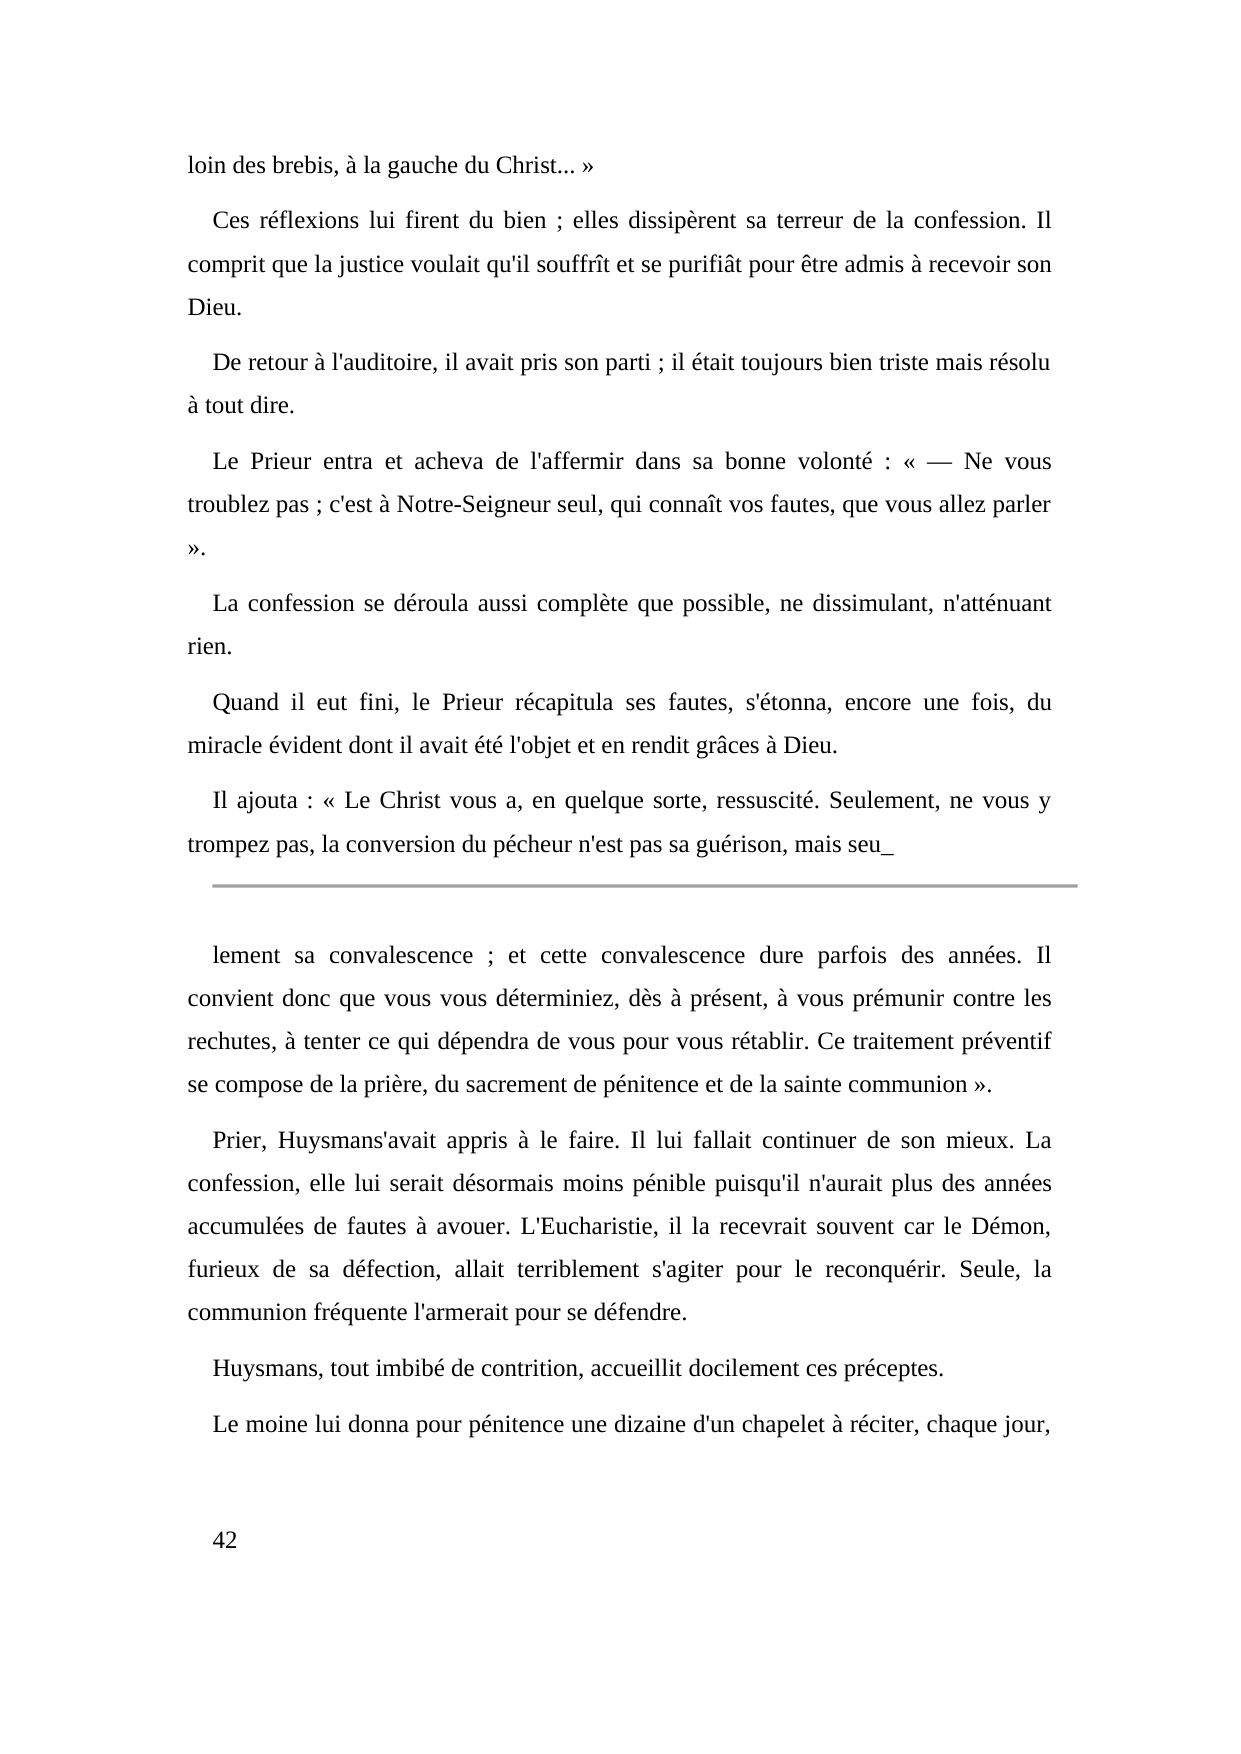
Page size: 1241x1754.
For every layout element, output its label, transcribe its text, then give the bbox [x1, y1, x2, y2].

text lement sa convalescence ; et cette convalescence dure parfois des années. Il convient donc que vous vous déterminiez, dès à présent, à vous prémunir contre les rechutes, à tenter ce qui dépendra de vous pour vous rétablir. Ce traitement préventif se compose de la prière, du sacrement de pénitence et de la sainte communion ». [187, 940, 1053, 1098]
text Le Prieur entra et acheva de l'affermir dans sa bonne volonté : « — Ne vous troublez pas ; c'est à Notre-Seigneur seul, qui connaît vos fautes, que vous allez parler ». [187, 446, 1053, 561]
text Quand il eut fini, le Prieur récapitula ses fautes, s'étonna, encore une fois, du miracle évident dont il avait été l'objet et en rendit grâces à Dieu. [187, 687, 1053, 759]
text Prier, Huysmans'avait appris à le faire. Il lui fallait continuer de son mieux. La confession, elle lui serait désormais moins pénible puisqu'il n'aurait plus des années accumulées de fautes à avouer. L'Eucharistie, il la recevrait souvent car le Démon, furieux de sa défection, allait terriblement s'agiter pour le reconquérir. Seule, la communion fréquente l'armerait pour se défendre. [187, 1125, 1053, 1326]
text Ces réflexions lui firent du bien ; elles dissipèrent sa terreur de la confession. Il comprit que la justice voulait qu'il souffrît et se purifiât pour être admis à recevoir son Dieu. [187, 206, 1053, 321]
text De retour à l'auditoire, il avait pris son parti ; il était toujours bien triste mais résolu à tout dire. [187, 347, 1053, 419]
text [187, 150, 1053, 179]
text La confession se déroula aussi complète que possible, ne dissimulant, n'atténuant rien. [187, 588, 1053, 660]
text Huysmans, tout imbibé de contrition, accueillit docilement ces préceptes. [187, 1353, 1053, 1382]
text Il ajouta : « Le Christ vous a, en quelque sorte, ressuscité. Seulement, ne vous y trompez pas, la conversion du pécheur n'est pas sa guérison, mais seu_ [187, 786, 1053, 857]
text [187, 1409, 1053, 1437]
